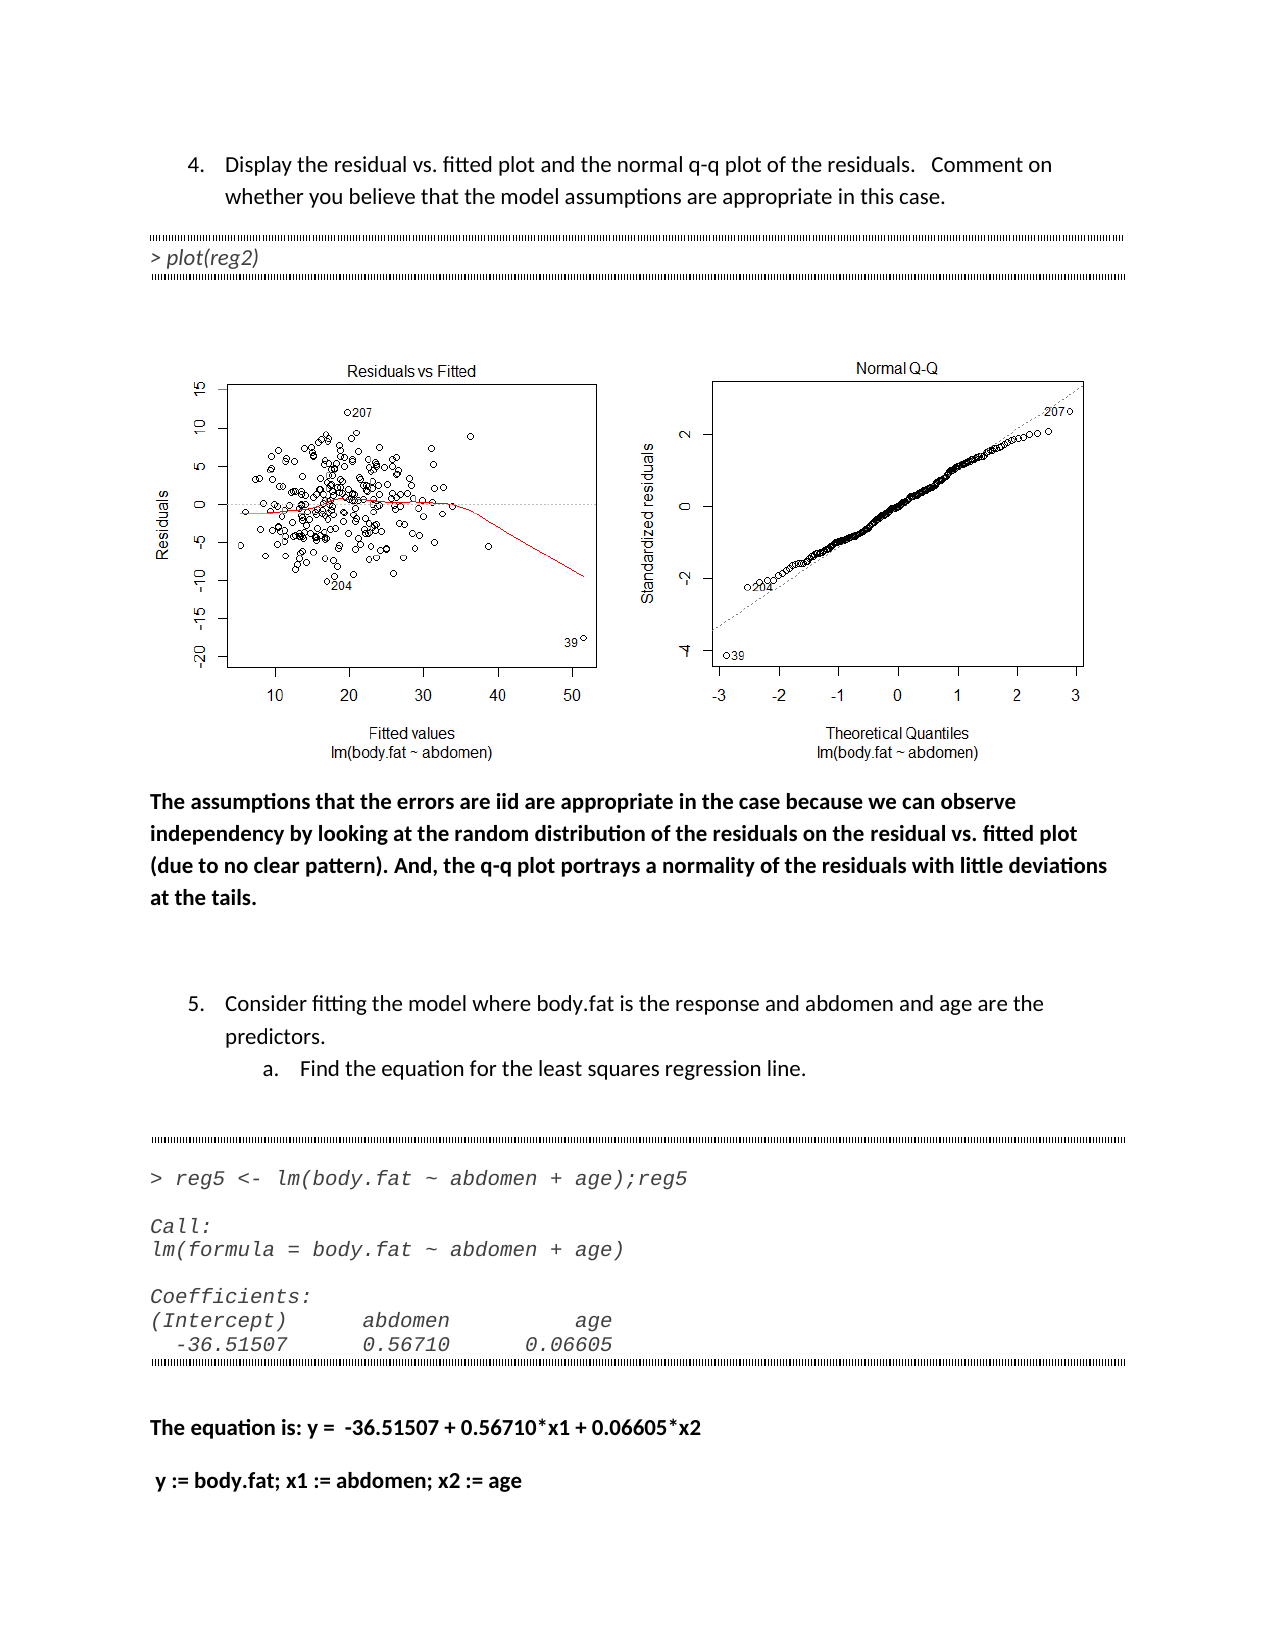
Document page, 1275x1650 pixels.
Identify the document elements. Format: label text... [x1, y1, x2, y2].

text y := body.fat; x1 := abdomen; x2 := age [150, 1466, 1125, 1494]
text (Intercept) abdomen age [150, 1310, 1125, 1334]
text > reg5 <- lm(body.fat ~ abdomen + age);reg5 [150, 1168, 1125, 1192]
text The assumptions that the errors are iid are appropriate in the case because we can observe independency by looking at the random distribution of the residuals on the residual vs. fitted plot (due to no clear pattern). And, the q-q plot portrays a normality of the residuals with little deviations at the tails. [150, 787, 1125, 912]
text The equation is: y = -36.51507 + 0.56710*x1 + 0.06605*x2 [150, 1413, 1125, 1441]
text lm(formula = body.fat ~ abdomen + age) [150, 1239, 1125, 1263]
text -36.51507 0.56710 0.06605 [150, 1334, 1125, 1366]
list Display the residual vs. fitted plot and the normal q-q plot of the residuals. Comment on whether you believe that the model assumptions are appropriate in this case. [187, 150, 1125, 210]
list Find the equation for the least squares regression line. [262, 1054, 1125, 1082]
picture [150, 305, 1123, 762]
text > plot(reg2) [150, 235, 1125, 280]
list Consider fitting the model where body.fat is the response and abdomen and age are the predictors. [187, 989, 1125, 1050]
text Call: [150, 1216, 1125, 1239]
text Coefficients: [150, 1287, 1125, 1310]
